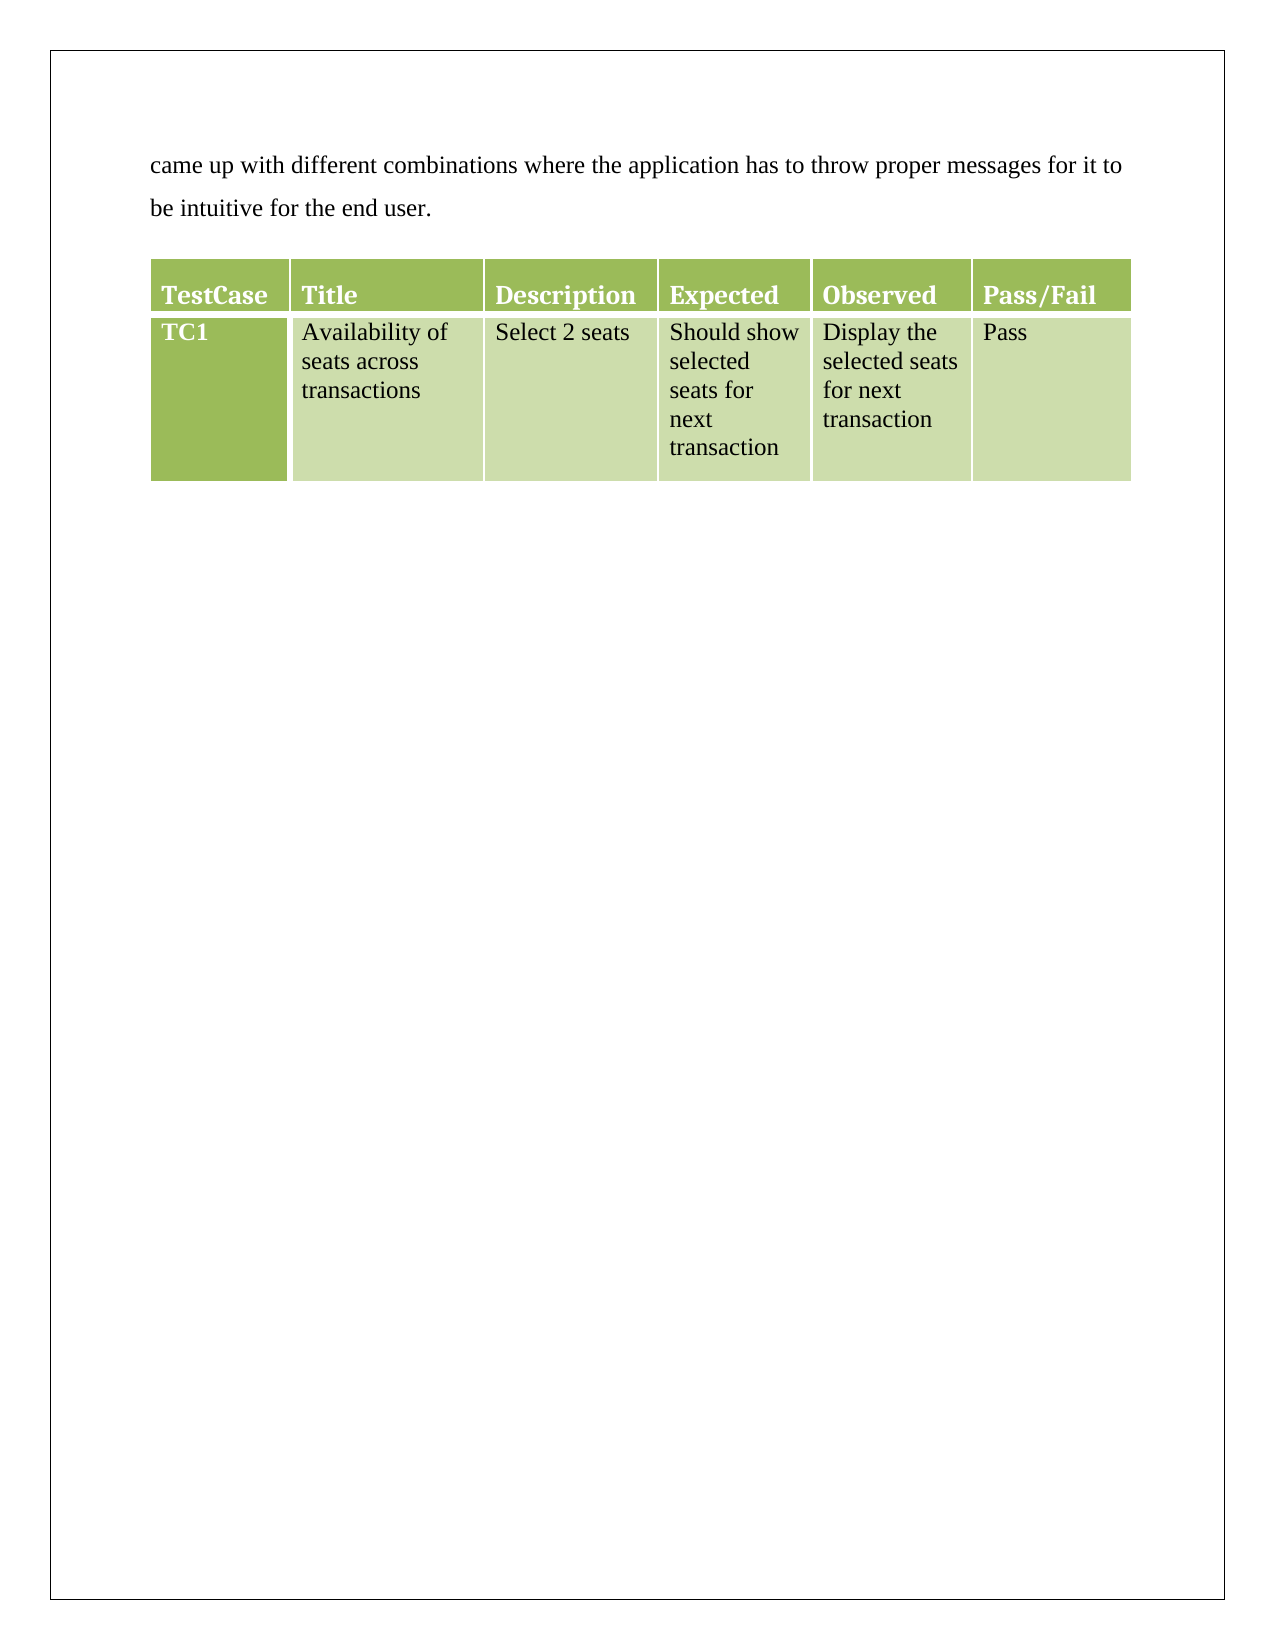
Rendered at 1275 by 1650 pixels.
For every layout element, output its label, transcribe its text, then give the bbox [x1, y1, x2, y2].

table_header Title [291, 259, 483, 311]
table_header Description [485, 259, 657, 311]
table_cell Display the selected seats for next transaction [813, 318, 971, 481]
table_cell TC1 [151, 318, 287, 481]
table_header Observed [813, 259, 971, 311]
table_header Expected [659, 259, 810, 311]
table_cell Availability of seats across transactions [293, 318, 483, 481]
table_header Pass/Fail [973, 259, 1131, 311]
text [150, 150, 1125, 222]
table_cell Should show selected seats for next transaction [659, 318, 810, 481]
table_cell Select 2 seats [485, 318, 657, 481]
table_cell Pass [973, 318, 1131, 481]
table_header TestCase [151, 259, 289, 311]
